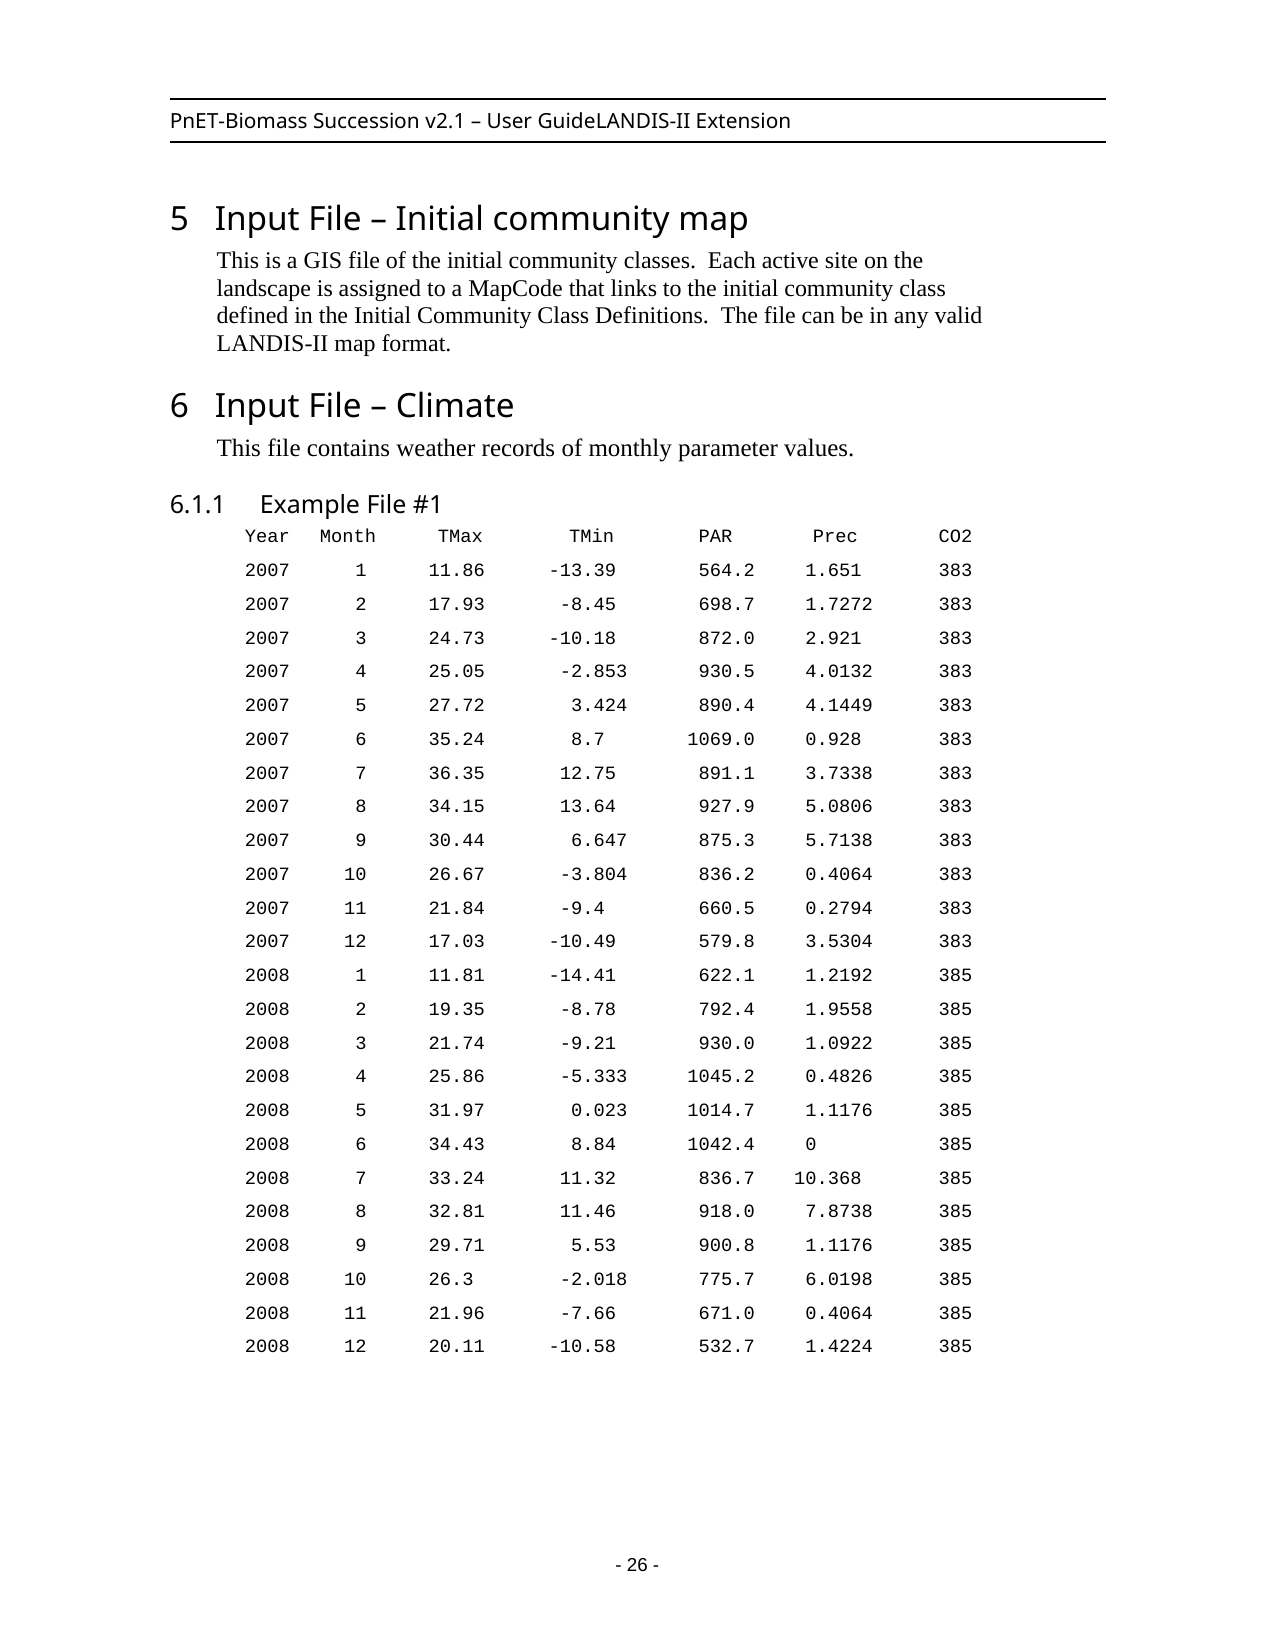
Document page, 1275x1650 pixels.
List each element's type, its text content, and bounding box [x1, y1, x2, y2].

text 2008 8 32.81 11.46 918.0 7.8738 385 [244, 1202, 1001, 1223]
text 2007 8 34.15 13.64 927.9 5.0806 383 [244, 797, 1001, 818]
text 2007 11 21.84 -9.4 660.5 0.2794 383 [244, 898, 1001, 920]
text 2007 9 30.44 6.647 875.3 5.7138 383 [244, 831, 1001, 852]
text 2007 6 35.24 8.7 1069.0 0.928 383 [244, 730, 1001, 751]
text 2008 7 33.24 11.32 836.7 10.368 385 [244, 1168, 1001, 1190]
text 2008 9 29.71 5.53 900.8 1.1176 385 [244, 1236, 1001, 1257]
text 2008 1 11.81 -14.41 622.1 1.2192 385 [244, 966, 1001, 987]
text 2008 5 31.97 0.023 1014.7 1.1176 385 [244, 1101, 1001, 1122]
text 2007 7 36.35 12.75 891.1 3.7338 383 [244, 763, 1001, 785]
text 2007 12 17.03 -10.49 579.8 3.5304 383 [244, 932, 1001, 953]
text This is a GIS file of the initial community classes. Each active site on the landscape is assigned to a MapCode that links to the initial community class defined in the Initial Community Class Definitions. The file can be in any valid LANDIS-II map format. [216, 246, 1001, 357]
text 2007 10 26.67 -3.804 836.2 0.4064 383 [244, 865, 1001, 886]
text 2007 4 25.05 -2.853 930.5 4.0132 383 [244, 662, 1001, 683]
subtitle Input File – Initial community map [169, 194, 1106, 240]
subtitle Example File #1 [169, 487, 1106, 521]
subtitle Input File – Climate [169, 382, 1106, 427]
text 2008 6 34.43 8.84 1042.4 0 385 [244, 1135, 1001, 1156]
text Year Month TMax TMin PAR Prec CO2 [244, 527, 1001, 548]
text 2008 12 20.11 -10.58 532.7 1.4224 385 [244, 1337, 1001, 1358]
text This file contains weather records of monthly parameter values. [216, 433, 1001, 462]
text 2007 1 11.86 -13.39 564.2 1.651 383 [244, 561, 1001, 582]
text 2008 11 21.96 -7.66 671.0 0.4064 385 [244, 1303, 1001, 1325]
text 2007 3 24.73 -10.18 872.0 2.921 383 [244, 628, 1001, 650]
text 2008 3 21.74 -9.21 930.0 1.0922 385 [244, 1033, 1001, 1055]
text 2008 10 26.3 -2.018 775.7 6.0198 385 [244, 1270, 1001, 1291]
text 2007 5 27.72 3.424 890.4 4.1449 383 [244, 696, 1001, 717]
text 2007 2 17.93 -8.45 698.7 1.7272 383 [244, 595, 1001, 616]
text 2008 2 19.35 -8.78 792.4 1.9558 385 [244, 1000, 1001, 1021]
text 2008 4 25.86 -5.333 1045.2 0.4826 385 [244, 1067, 1001, 1088]
